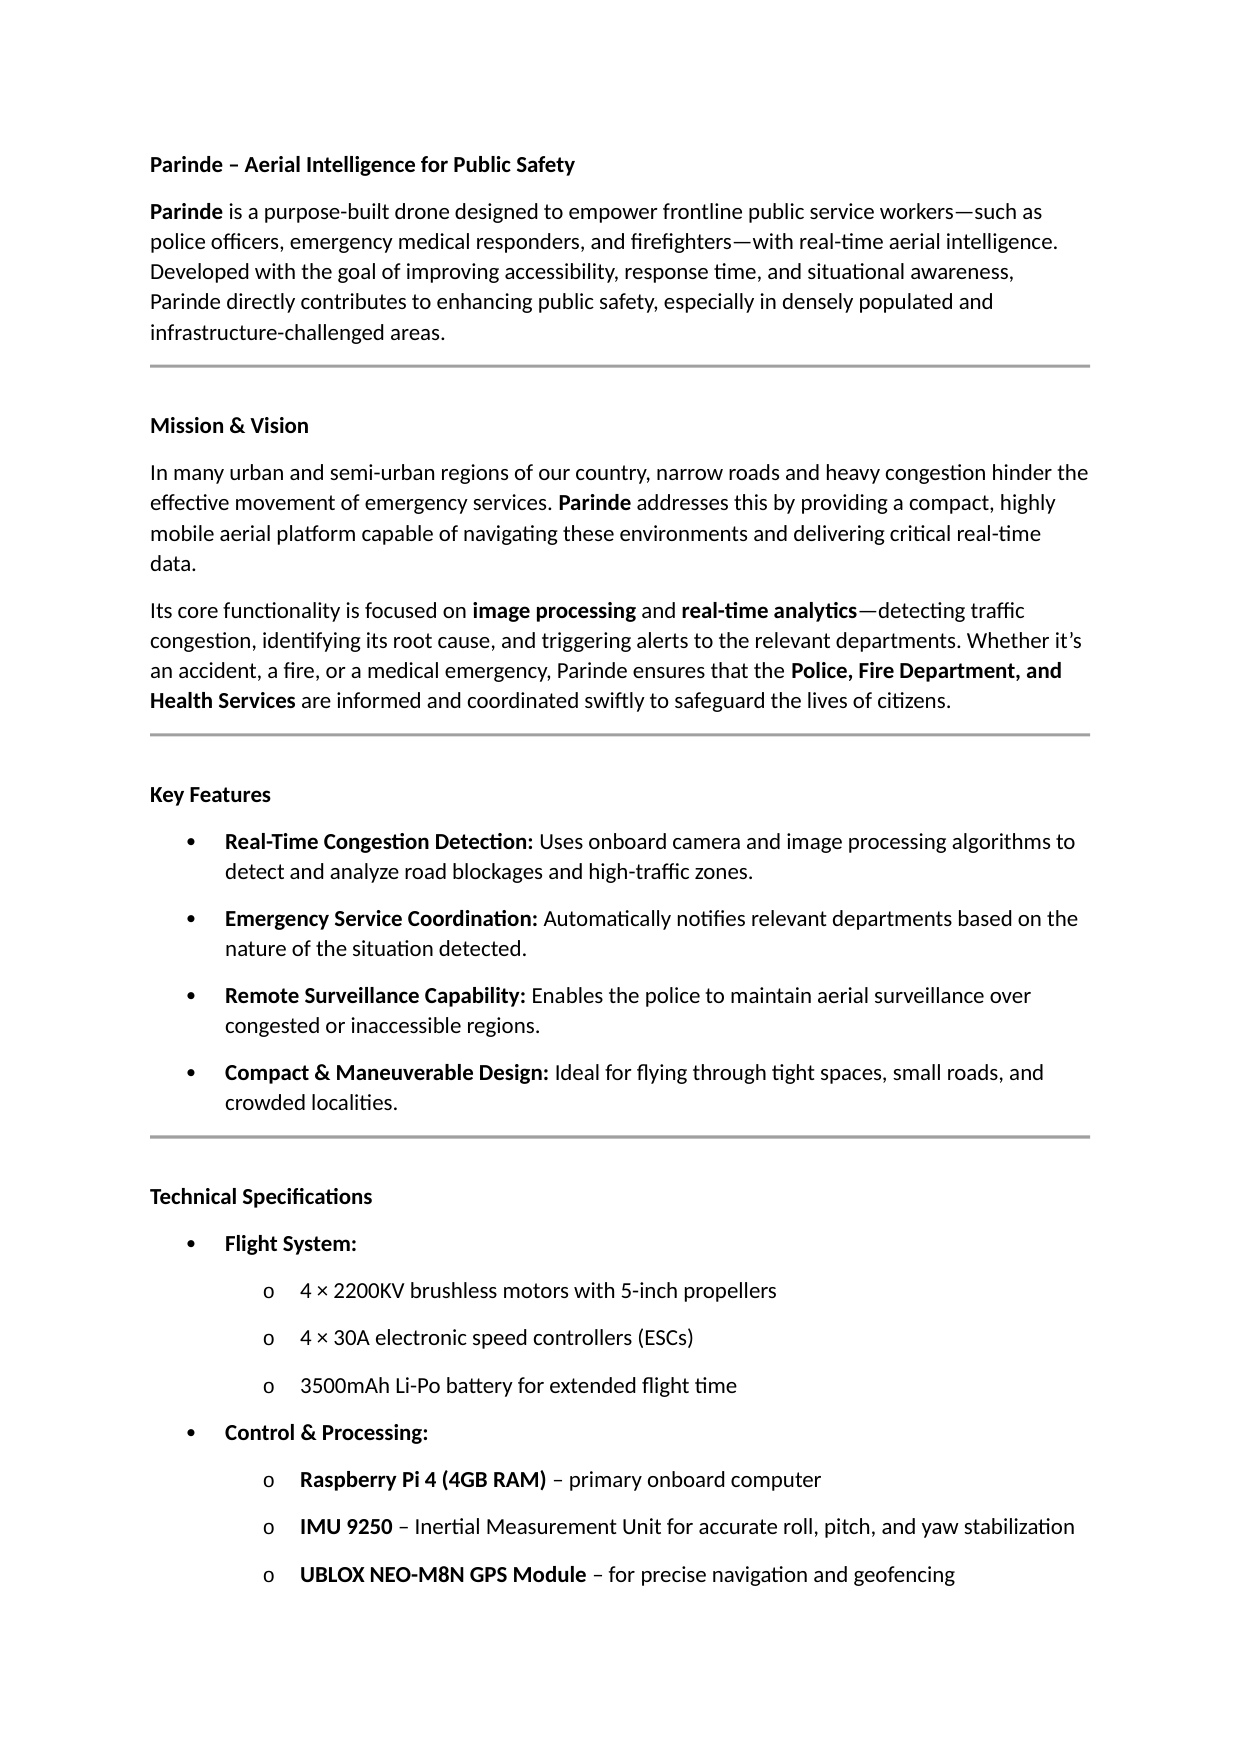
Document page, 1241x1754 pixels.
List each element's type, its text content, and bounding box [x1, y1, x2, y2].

text Mission & Vision [150, 411, 1090, 439]
list Raspberry Pi 4 (4GB RAM) – primary onboard computer [262, 1465, 1090, 1494]
text Parinde is a purpose-built drone designed to empower frontline public service workers—such as police officers, emergency medical responders, and firefighters—with real-time aerial intelligence. Developed with the goal of improving accessibility, response time, and situational awareness, Parinde directly contributes to enhancing public safety, especially in densely populated and infrastructure-challenged areas. [150, 197, 1090, 346]
list UBLOX NEO-M8N GPS Module – for precise navigation and geofencing [262, 1560, 1090, 1588]
text Key Features [150, 780, 1090, 808]
text Parinde – Aerial Intelligence for Public Safety [150, 150, 1090, 178]
text In many urban and semi-urban regions of our country, narrow roads and heavy congestion hinder the effective movement of emergency services. Parinde addresses this by providing a compact, highly mobile aerial platform capable of navigating these environments and delivering critical real-time data. [150, 458, 1090, 577]
list Emergency Service Coordination: Automatically notifies relevant departments based on the nature of the situation detected. [187, 904, 1090, 962]
list Real-Time Congestion Detection: Uses onboard camera and image processing algorithms to detect and analyze road blockages and high-traffic zones. [187, 827, 1090, 885]
list Control & Processing: [187, 1418, 1090, 1446]
text Its core functionality is focused on image processing and real-time analytics—detecting traffic congestion, identifying its root cause, and triggering alerts to the relevant departments. Whether it’s an accident, a fire, or a medical emergency, Parinde ensures that the Police, Fire Department, and Health Services are informed and coordinated swiftly to safeguard the lives of citizens. [150, 596, 1090, 714]
list 4 × 30A electronic speed controllers (ESCs) [262, 1323, 1090, 1352]
list Remote Surveillance Capability: Enables the police to maintain aerial surveillance over congested or inaccessible regions. [187, 981, 1090, 1039]
list IMU 9250 – Inertial Measurement Unit for accurate roll, pitch, and yaw stabilization [262, 1512, 1090, 1541]
list Compact & Maneuverable Design: Ideal for flying through tight spaces, small roads, and crowded localities. [187, 1058, 1090, 1117]
text Technical Specifications [150, 1182, 1090, 1210]
list 4 × 2200KV brushless motors with 5-inch propellers [262, 1276, 1090, 1304]
list 3500mAh Li-Po battery for extended flight time [262, 1371, 1090, 1399]
list Flight System: [187, 1229, 1090, 1257]
